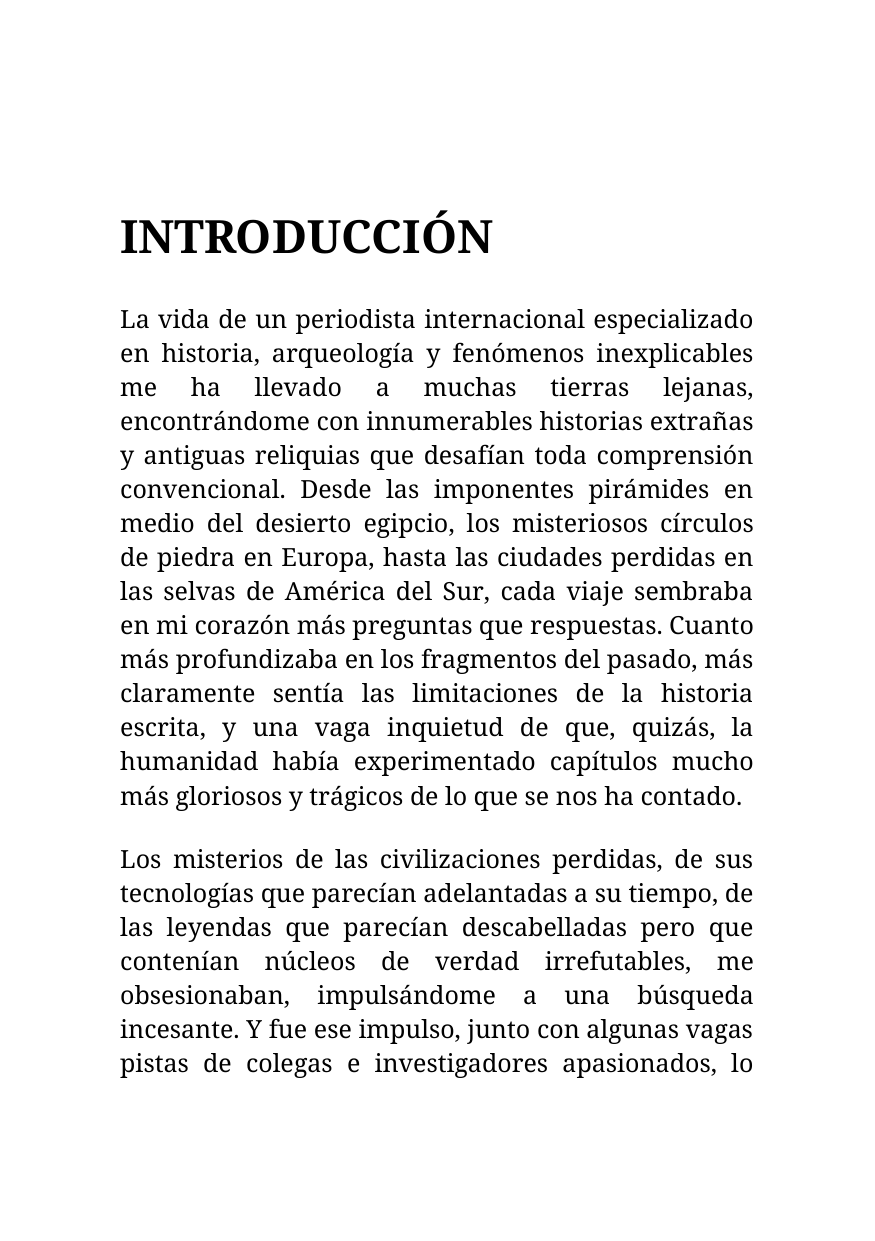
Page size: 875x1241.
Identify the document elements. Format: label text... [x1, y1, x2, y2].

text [120, 841, 754, 1080]
text La vida de un periodista internacional especializado en historia, arqueología y fenómenos inexplicables me ha llevado a muchas tierras lejanas, encontrándome con innumerables historias extrañas y antiguas reliquias que desafían toda comprensión convencional. Desde las imponentes pirámides en medio del desierto egipcio, los misteriosos círculos de piedra en Europa, hasta las ciudades perdidas en las selvas de América del Sur, cada viaje sembraba en mi corazón más preguntas que respuestas. Cuanto más profundizaba en los fragmentos del pasado, más claramente sentía las limitaciones de la historia escrita, y una vaga inquietud de que, quizás, la humanidad había experimentado capítulos mucho más gloriosos y trágicos de lo que se nos ha contado. [120, 301, 754, 812]
subtitle INTRODUCCIÓN [120, 204, 754, 267]
